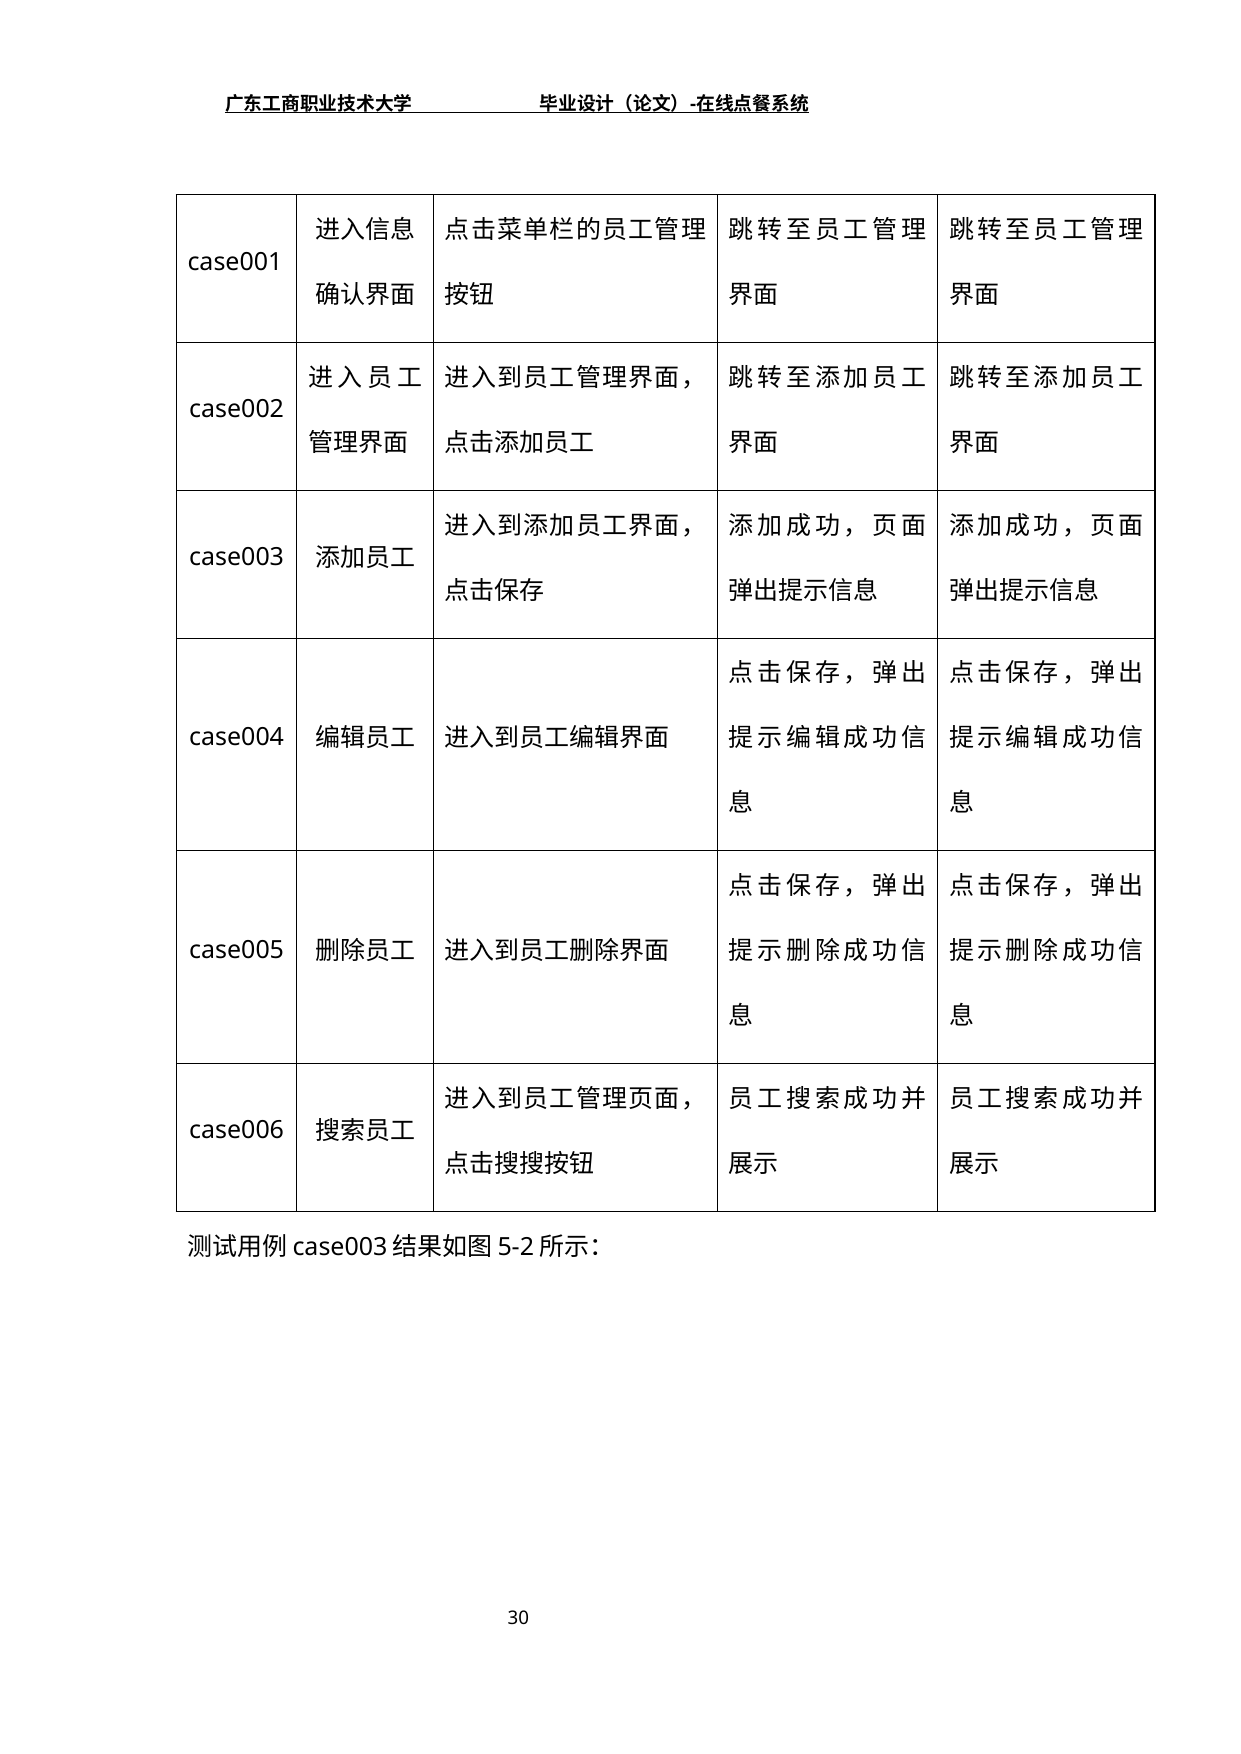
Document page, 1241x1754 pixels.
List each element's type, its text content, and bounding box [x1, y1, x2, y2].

table_cell 点击保存，弹出提示删除成功信息 [938, 851, 1154, 1063]
table_cell 添加员工 [297, 491, 433, 637]
table_cell case004 [177, 639, 296, 850]
table_cell case003 [177, 491, 296, 637]
table_cell case006 [177, 1064, 296, 1211]
text 测试用例case003结果如图5-2所示： [187, 1212, 1053, 1277]
table_cell 搜索员工 [297, 1064, 433, 1211]
table_cell 员工搜索成功并展示 [718, 1064, 937, 1211]
table_cell 进入信息确认界面 [297, 195, 433, 342]
table_cell 跳转至添加员工界面 [938, 343, 1154, 490]
table_cell 编辑员工 [297, 639, 433, 850]
table_cell 跳转至员工管理界面 [718, 195, 937, 342]
table_cell 删除员工 [297, 851, 433, 1063]
table_cell 添加成功，页面弹出提示信息 [718, 491, 937, 637]
table_cell 点击保存，弹出提示删除成功信息 [718, 851, 937, 1063]
table_cell 员工搜索成功并展示 [938, 1064, 1154, 1211]
table_cell 跳转至添加员工界面 [718, 343, 937, 490]
table_cell 点击保存，弹出提示编辑成功信息 [938, 639, 1154, 850]
table_cell 进入到员工管理界面，点击添加员工 [434, 343, 717, 490]
table_cell 点击保存，弹出提示编辑成功信息 [718, 639, 937, 850]
table_cell 进入员工管理界面 [297, 343, 433, 490]
table_cell 点击菜单栏的员工管理按钮 [434, 195, 717, 342]
table_cell 进入到添加员工界面，点击保存 [434, 491, 717, 637]
table_cell 进入到员工删除界面 [434, 851, 717, 1063]
table_cell 添加成功，页面弹出提示信息 [938, 491, 1154, 637]
table_cell 进入到员工管理页面，点击搜搜按钮 [434, 1064, 717, 1211]
table_cell 进入到员工编辑界面 [434, 639, 717, 850]
table_cell case001 [177, 195, 296, 342]
table_cell 跳转至员工管理界面 [938, 195, 1154, 342]
table_cell case002 [177, 343, 296, 490]
table_cell case005 [177, 851, 296, 1063]
